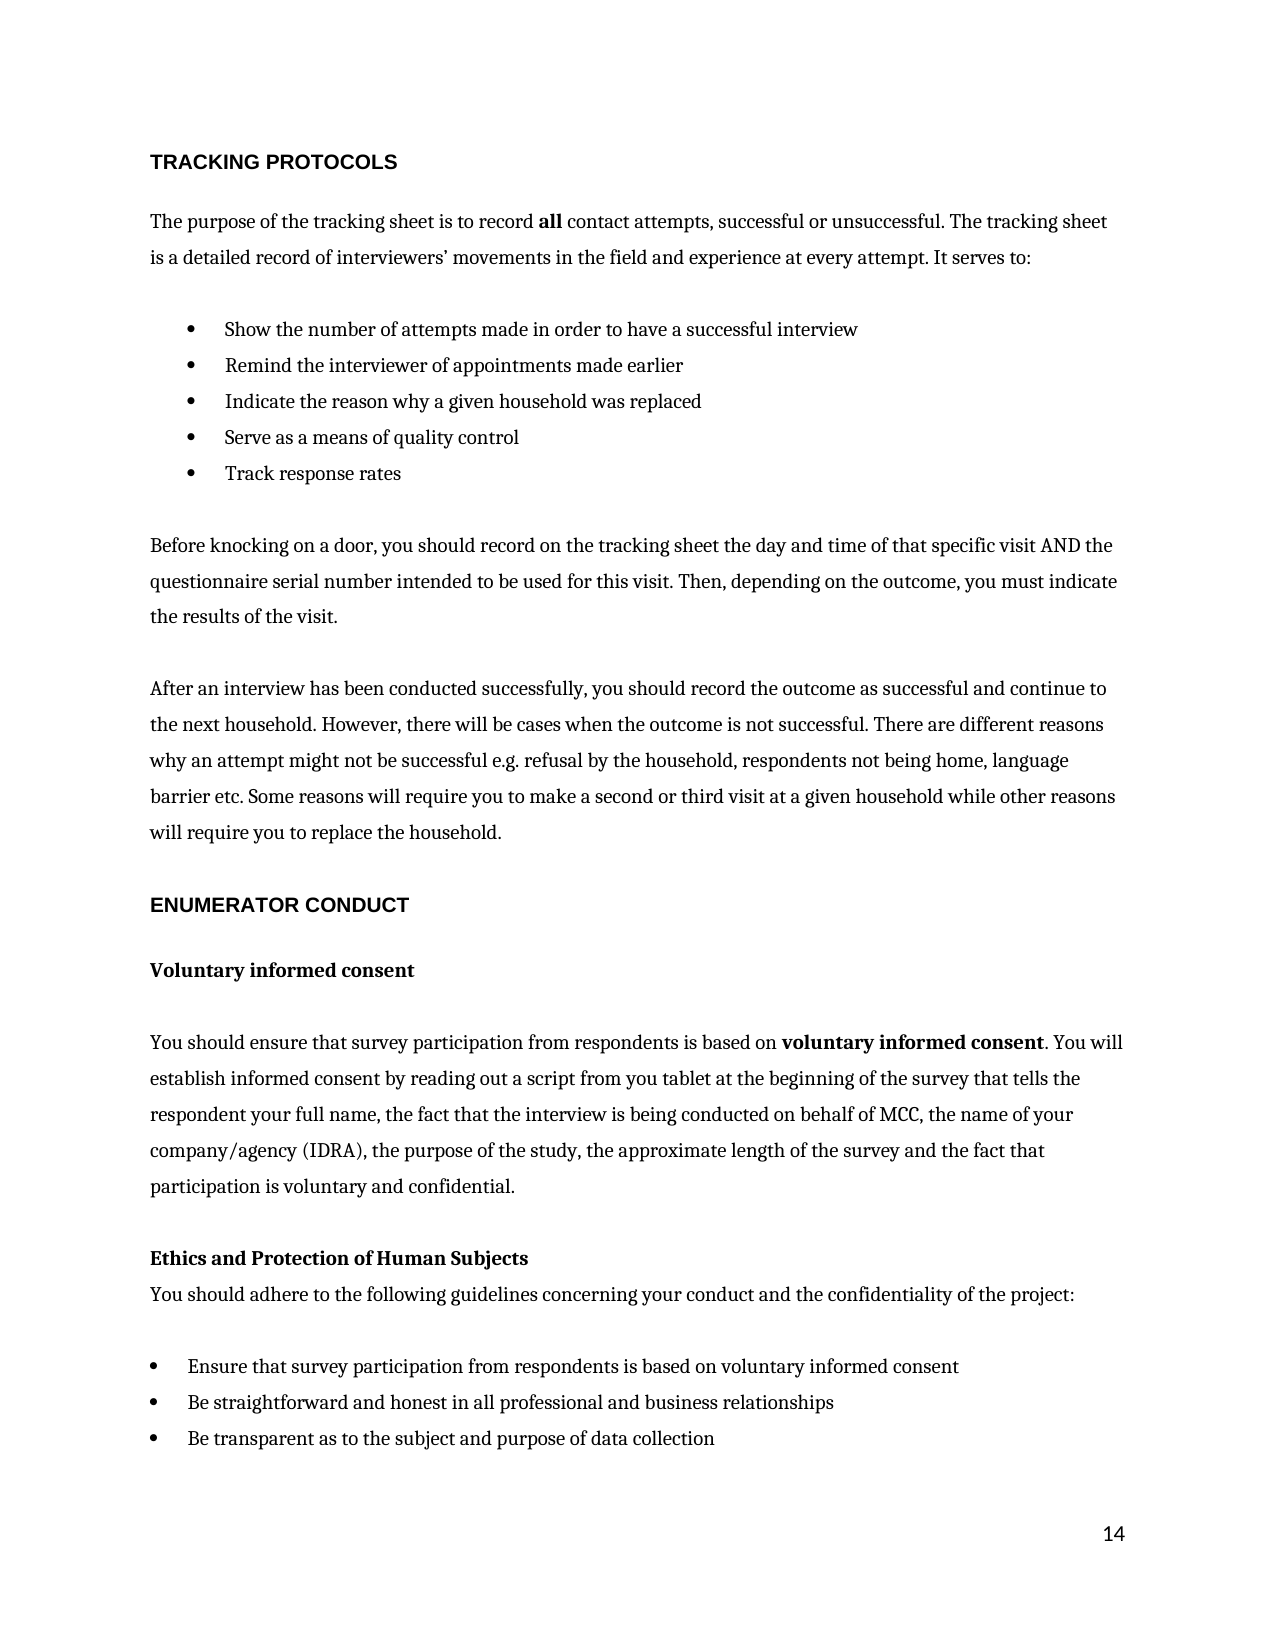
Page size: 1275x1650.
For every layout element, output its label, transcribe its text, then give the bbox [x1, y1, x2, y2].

text Ethics and Protection of Human Subjects [150, 1247, 1125, 1271]
text You should adhere to the following guidelines concerning your conduct and the confidentiality of the project: [150, 1283, 1125, 1307]
list Serve as a means of quality control [187, 426, 1125, 449]
subtitle Tracking Protocols [150, 150, 1125, 174]
text After an interview has been conducted successfully, you should record the outcome as successful and continue to the next household. However, there will be cases when the outcome is not successful. There are different reasons why an attempt might not be successful e.g. refusal by the household, respondents not being home, language barrier etc. Some reasons will require you to make a second or third visit at a given household while other reasons will require you to replace the household. [150, 677, 1125, 845]
list Be transparent as to the subject and purpose of data collection [150, 1426, 1125, 1450]
list Remind the interviewer of appointments made earlier [187, 354, 1125, 378]
list Ensure that survey participation from respondents is based on voluntary informed consent [150, 1354, 1125, 1378]
text The purpose of the tracking sheet is to record all contact attempts, successful or unsuccessful. The tracking sheet is a detailed record of interviewers’ movements in the field and experience at every attempt. It serves to: [150, 210, 1125, 270]
list Track response rates [187, 461, 1125, 485]
list Indicate the reason why a given household was replaced [187, 389, 1125, 413]
text Before knocking on a door, you should record on the tracking sheet the day and time of that specific visit AND the questionnaire serial number intended to be used for this visit. Then, depending on the outcome, you must indicate the results of the visit. [150, 533, 1125, 629]
list Show the number of attempts made in order to have a successful interview [187, 318, 1125, 342]
text Voluntary informed consent [150, 959, 1125, 983]
list Be straightforward and honest in all professional and business relationships [150, 1390, 1125, 1414]
subtitle Enumerator Conduct [150, 893, 1125, 917]
text You should ensure that survey participation from respondents is based on voluntary informed consent. You will establish informed consent by reading out a script from you tablet at the beginning of the survey that tells the respondent your full name, the fact that the interview is being conducted on behalf of MCC, the name of your company/agency (IDRA), the purpose of the study, the approximate length of the survey and the fact that participation is voluntary and confidential. [150, 1031, 1125, 1199]
